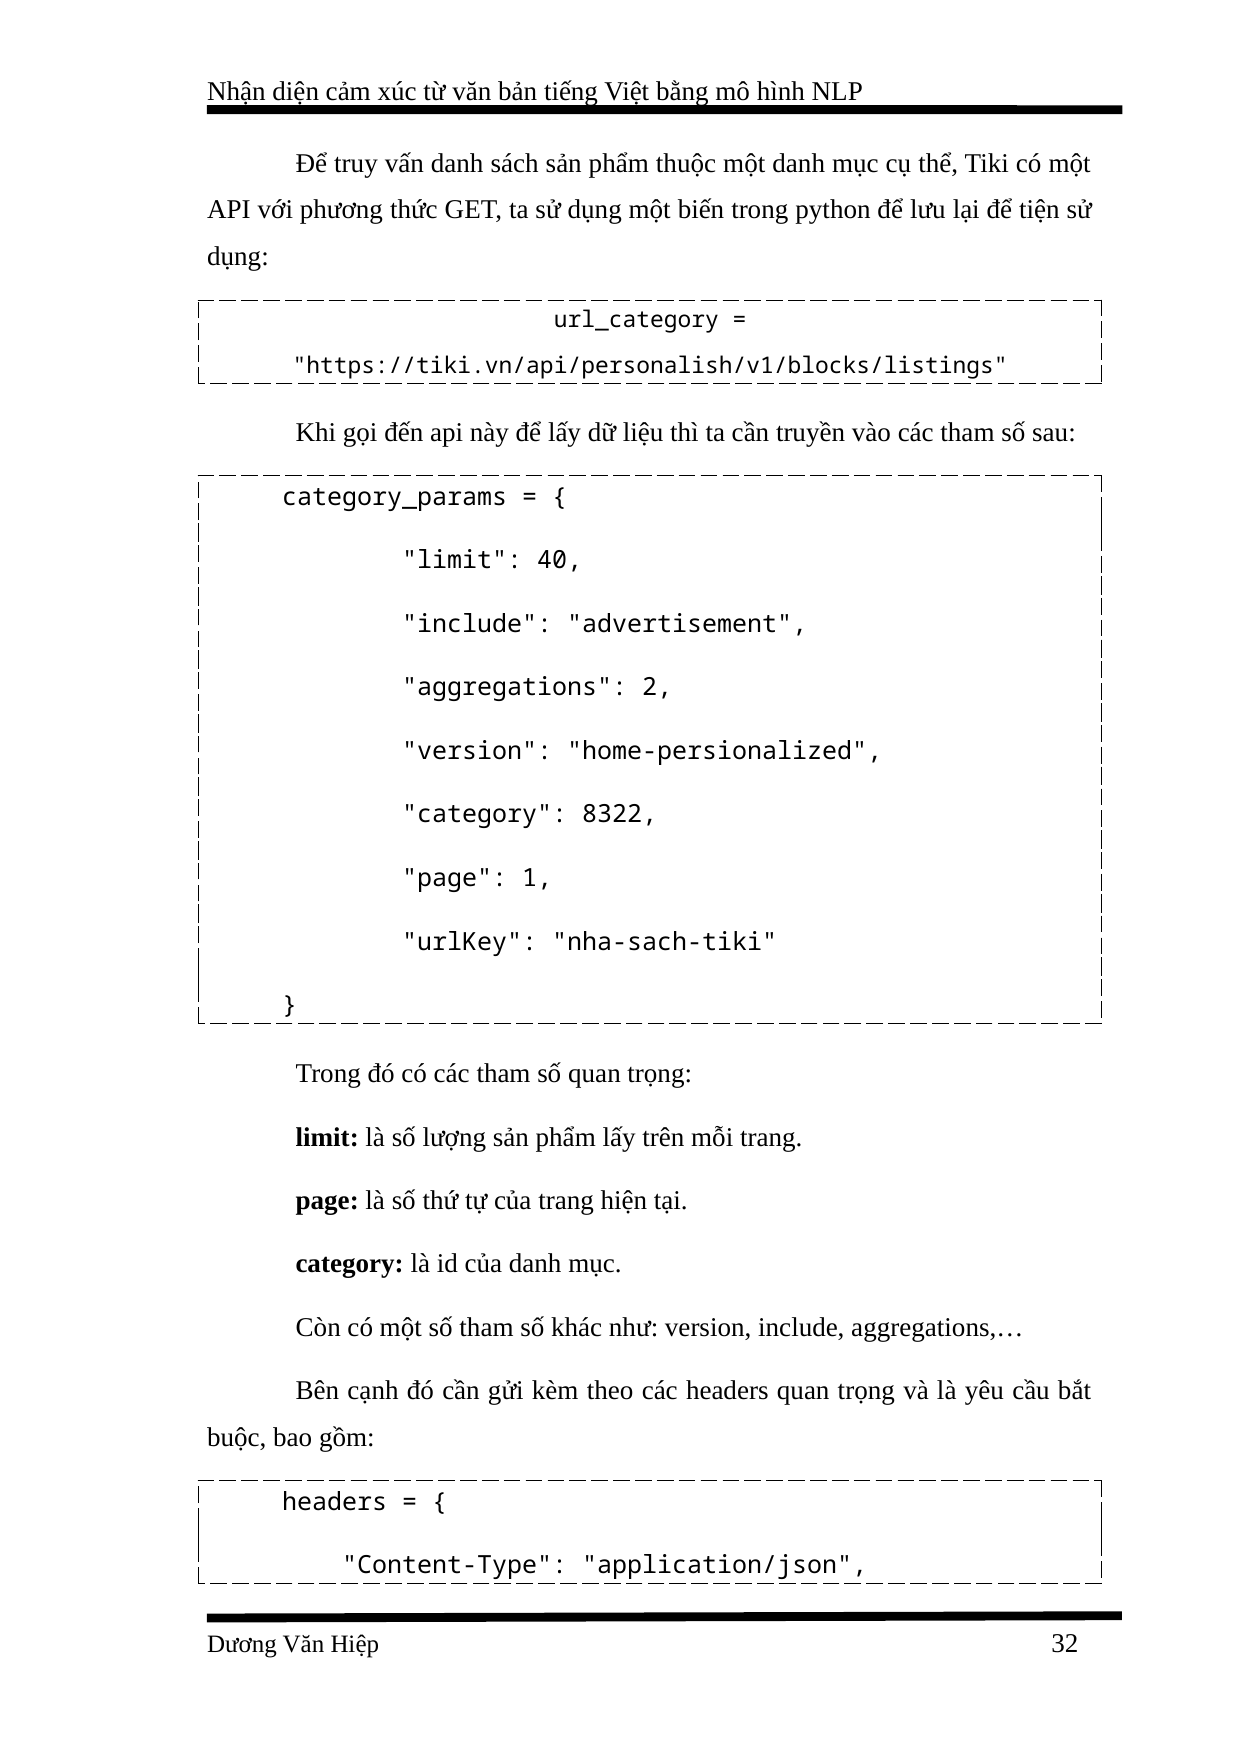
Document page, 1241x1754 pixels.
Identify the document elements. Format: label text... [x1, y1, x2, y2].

text Bên cạnh đó cần gửi kèm theo các headers quan trọng và là yêu cầu bắt buộc, bao gồm: [207, 1374, 1092, 1452]
text "version": "home-persionalized", [197, 729, 1102, 767]
text "include": "advertisement", [197, 602, 1102, 639]
text } [197, 984, 1102, 1024]
text "urlKey": "nha-sach-tiki" [197, 920, 1102, 957]
text url_category = "https://tiki.vn/api/personalish/v1/blocks/listings" [197, 299, 1102, 384]
text limit: là số lượng sản phẩm lấy trên mỗi trang. [207, 1121, 1092, 1152]
text headers = { [197, 1480, 1102, 1517]
text page: là số thứ tự của trang hiện tại. [207, 1184, 1092, 1215]
text "page": 1, [197, 857, 1102, 894]
text "aggregations": 2, [197, 666, 1102, 703]
text Để truy vấn danh sách sản phẩm thuộc một danh mục cụ thể, Tiki có một API với phương thức GET, ta sử dụng một biến trong python để lưu lại để tiện sử dụng: [207, 147, 1092, 271]
text category_params = { [197, 475, 1102, 512]
text "limit": 40, [197, 539, 1102, 576]
text Khi gọi đến api này để lấy dữ liệu thì ta cần truyền vào các tham số sau: [207, 416, 1092, 447]
text Trong đó có các tham số quan trọng: [207, 1058, 1092, 1089]
text category: là id của danh mục. [207, 1248, 1092, 1279]
text "category": 8322, [197, 793, 1102, 830]
text Còn có một số tham số khác như: version, include, aggregations,… [207, 1311, 1092, 1342]
text "Content-Type": "application/json", [197, 1544, 1102, 1584]
